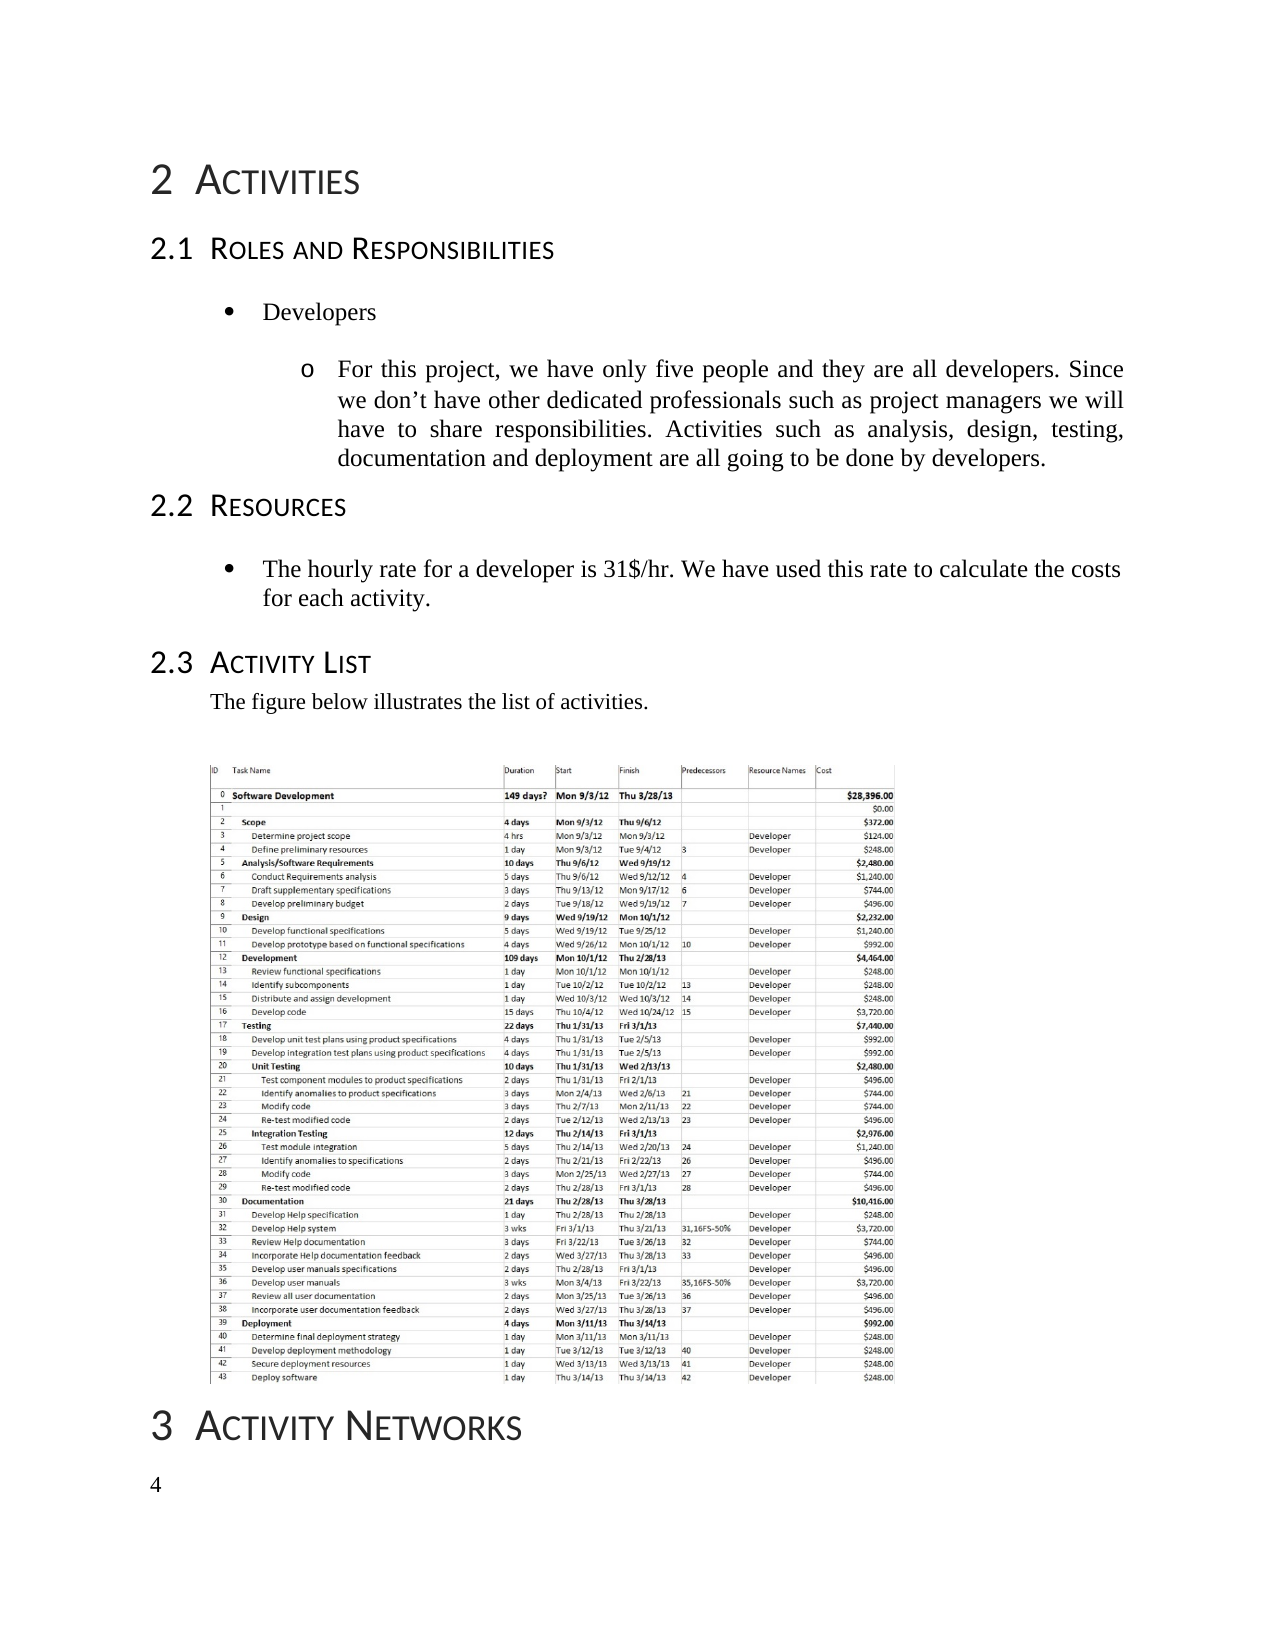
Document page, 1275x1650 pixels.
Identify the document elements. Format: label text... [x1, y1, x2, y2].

subtitle Roles and Responsibilities [150, 227, 1125, 267]
picture [210, 765, 895, 1384]
subtitle Activities [150, 150, 1125, 206]
text The figure below illustrates the list of activities. [210, 688, 1125, 714]
subtitle Resources [150, 484, 1125, 525]
subtitle Activity List [150, 641, 1125, 681]
list For this project, we have only five people and they are all developers. Since we don’t have other dedicated professionals such as project managers we will have to share responsibilities. Activities such as analysis, design, testing, documentation and deployment are all going to be done by developers. [300, 354, 1125, 472]
list Developers [225, 297, 1125, 325]
list The hourly rate for a developer is 31$/hr. We have used this rate to calculate the costs for each activity. [225, 554, 1125, 612]
subtitle Activity Networks [150, 1396, 1125, 1452]
